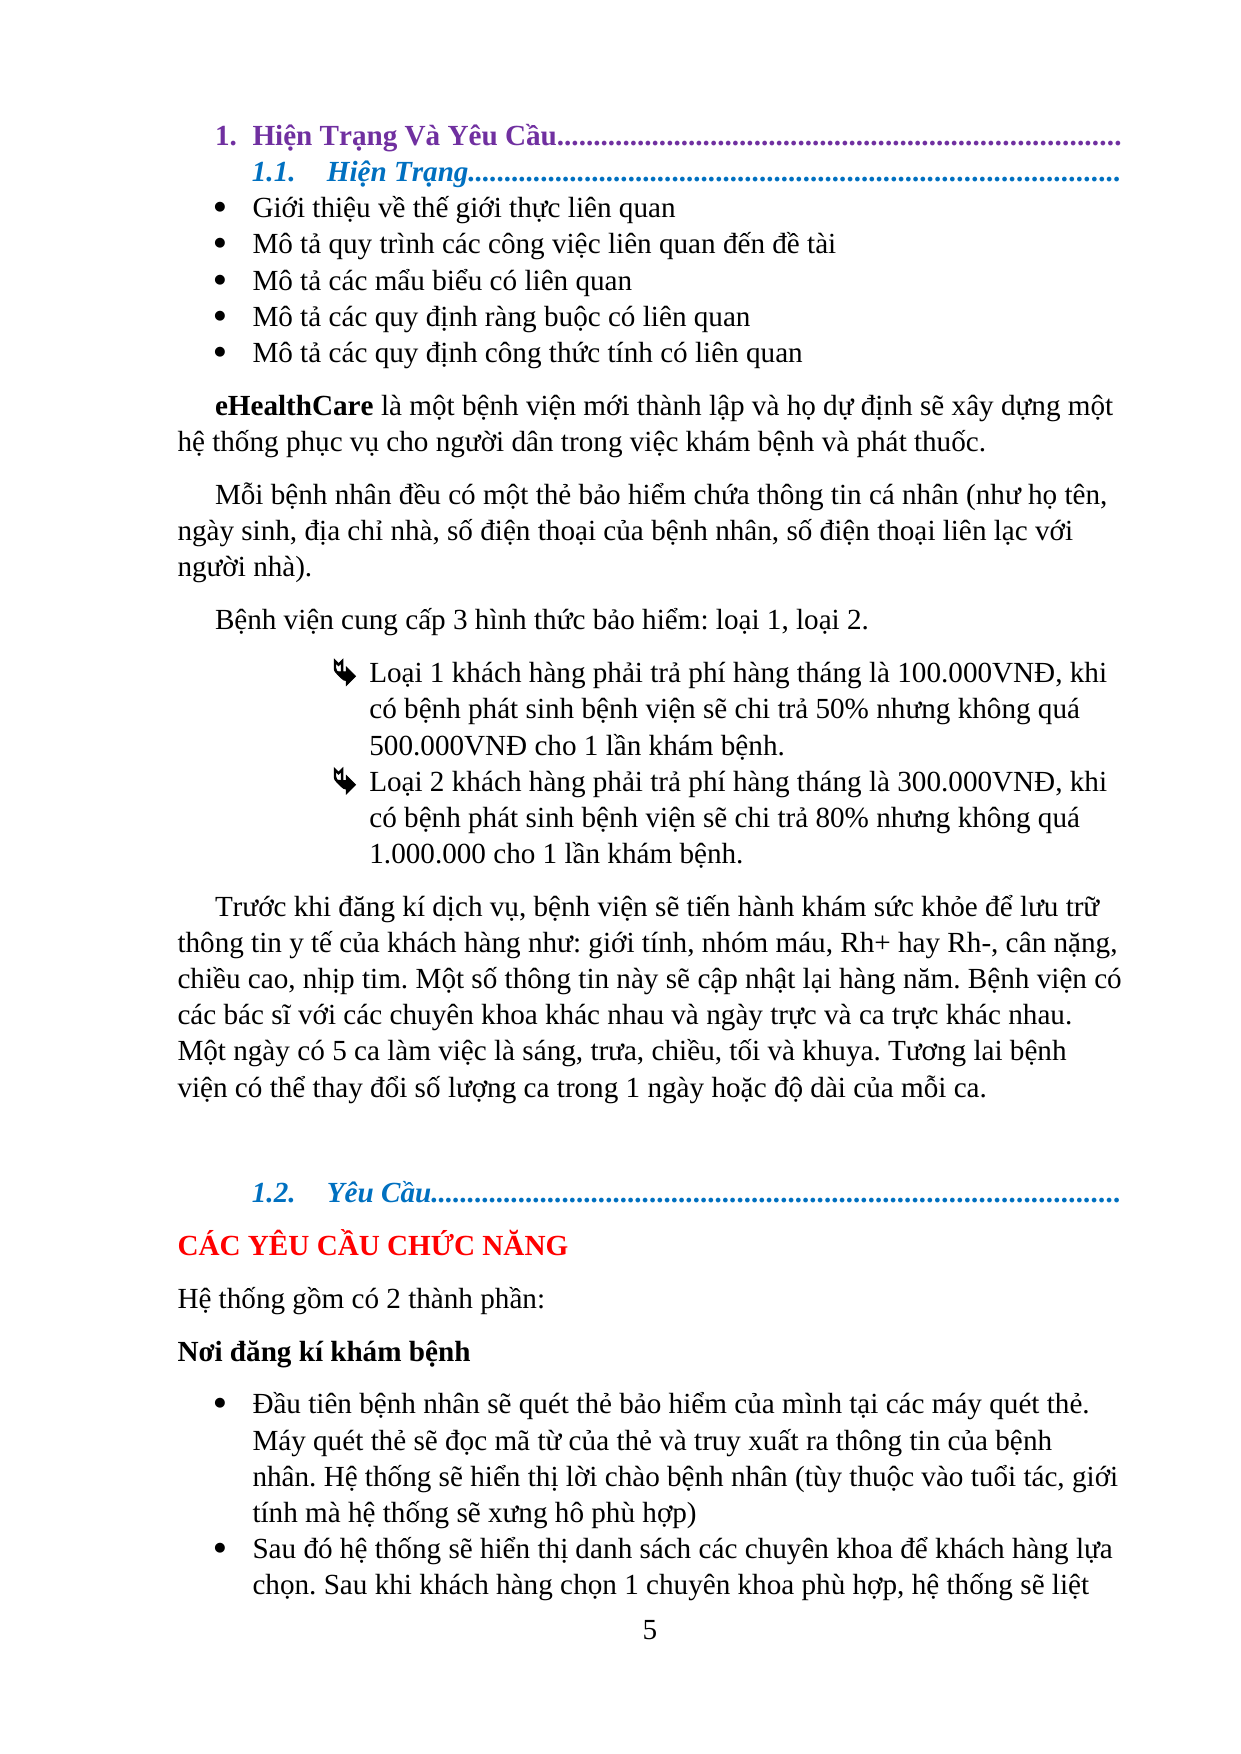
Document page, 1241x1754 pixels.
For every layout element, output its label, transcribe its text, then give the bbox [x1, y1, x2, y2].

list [215, 1531, 1122, 1601]
list Mô tả các quy định công thức tính có liên quan [215, 335, 1122, 369]
text Nơi đăng kí khám bệnh [177, 1334, 1122, 1367]
list Đầu tiên bệnh nhân sẽ quét thẻ bảo hiểm của mình tại các máy quét thẻ. Máy quét thẻ sẽ đọc mã từ của thẻ và truy xuất ra thông tin của bệnh nhân. Hệ thống sẽ hiển thị lời chào bệnh nhân (tùy thuộc vào tuổi tác, giới tính mà hệ thống sẽ xưng hô phù hợp) [215, 1387, 1122, 1529]
list Hiện Trạng Và Yêu Cầu [215, 118, 1122, 152]
list Loại 1 khách hàng phải trả phí hàng tháng là 100.000VNĐ, khi có bệnh phát sinh bệnh viện sẽ chi trả 50% nhưng không quá 500.000VNĐ cho 1 lần khám bệnh. [332, 655, 1122, 761]
text Trước khi đăng kí dịch vụ, bệnh viện sẽ tiến hành khám sức khỏe để lưu trữ thông tin y tế của khách hàng như: giới tính, nhóm máu, Rh+ hay Rh-, cân nặng, chiều cao, nhịp tim. Một số thông tin này sẽ cập nhật lại hàng năm. Bệnh viện có các bác sĩ với các chuyên khoa khác nhau và ngày trực và ca trực khác nhau. Một ngày có 5 ca làm việc là sáng, trưa, chiều, tối và khuya. Tương lai bệnh viện có thể thay đổi số lượng ca trong 1 ngày hoặc độ dài của mỗi ca. [177, 889, 1122, 1103]
list Giới thiệu về thế giới thực liên quan [215, 190, 1122, 224]
list Mô tả quy trình các công việc liên quan đến đề tài [215, 227, 1122, 260]
list Yêu Cầu [252, 1175, 1122, 1209]
list Mô tả các quy định ràng buộc có liên quan [215, 299, 1122, 333]
text Hệ thống gồm có 2 thành phần: [177, 1281, 1122, 1314]
text eHealthCare là một bệnh viện mới thành lập và họ dự định sẽ xây dựng một hệ thống phục vụ cho người dân trong việc khám bệnh và phát thuốc. [177, 388, 1122, 458]
list Mô tả các mẩu biểu có liên quan [215, 263, 1122, 297]
text CÁC YÊU CẦU CHỨC NĂNG [177, 1228, 1122, 1262]
text Bệnh viện cung cấp 3 hình thức bảo hiểm: loại 1, loại 2. [177, 602, 1122, 636]
list Hiện Trạng [252, 154, 1122, 188]
text Mỗi bệnh nhân đều có một thẻ bảo hiểm chứa thông tin cá nhân (như họ tên, ngày sinh, địa chỉ nhà, số điện thoại của bệnh nhân, số điện thoại liên lạc với người nhà). [177, 477, 1122, 583]
list Loại 2 khách hàng phải trả phí hàng tháng là 300.000VNĐ, khi có bệnh phát sinh bệnh viện sẽ chi trả 80% nhưng không quá 1.000.000 cho 1 lần khám bệnh. [332, 764, 1122, 870]
